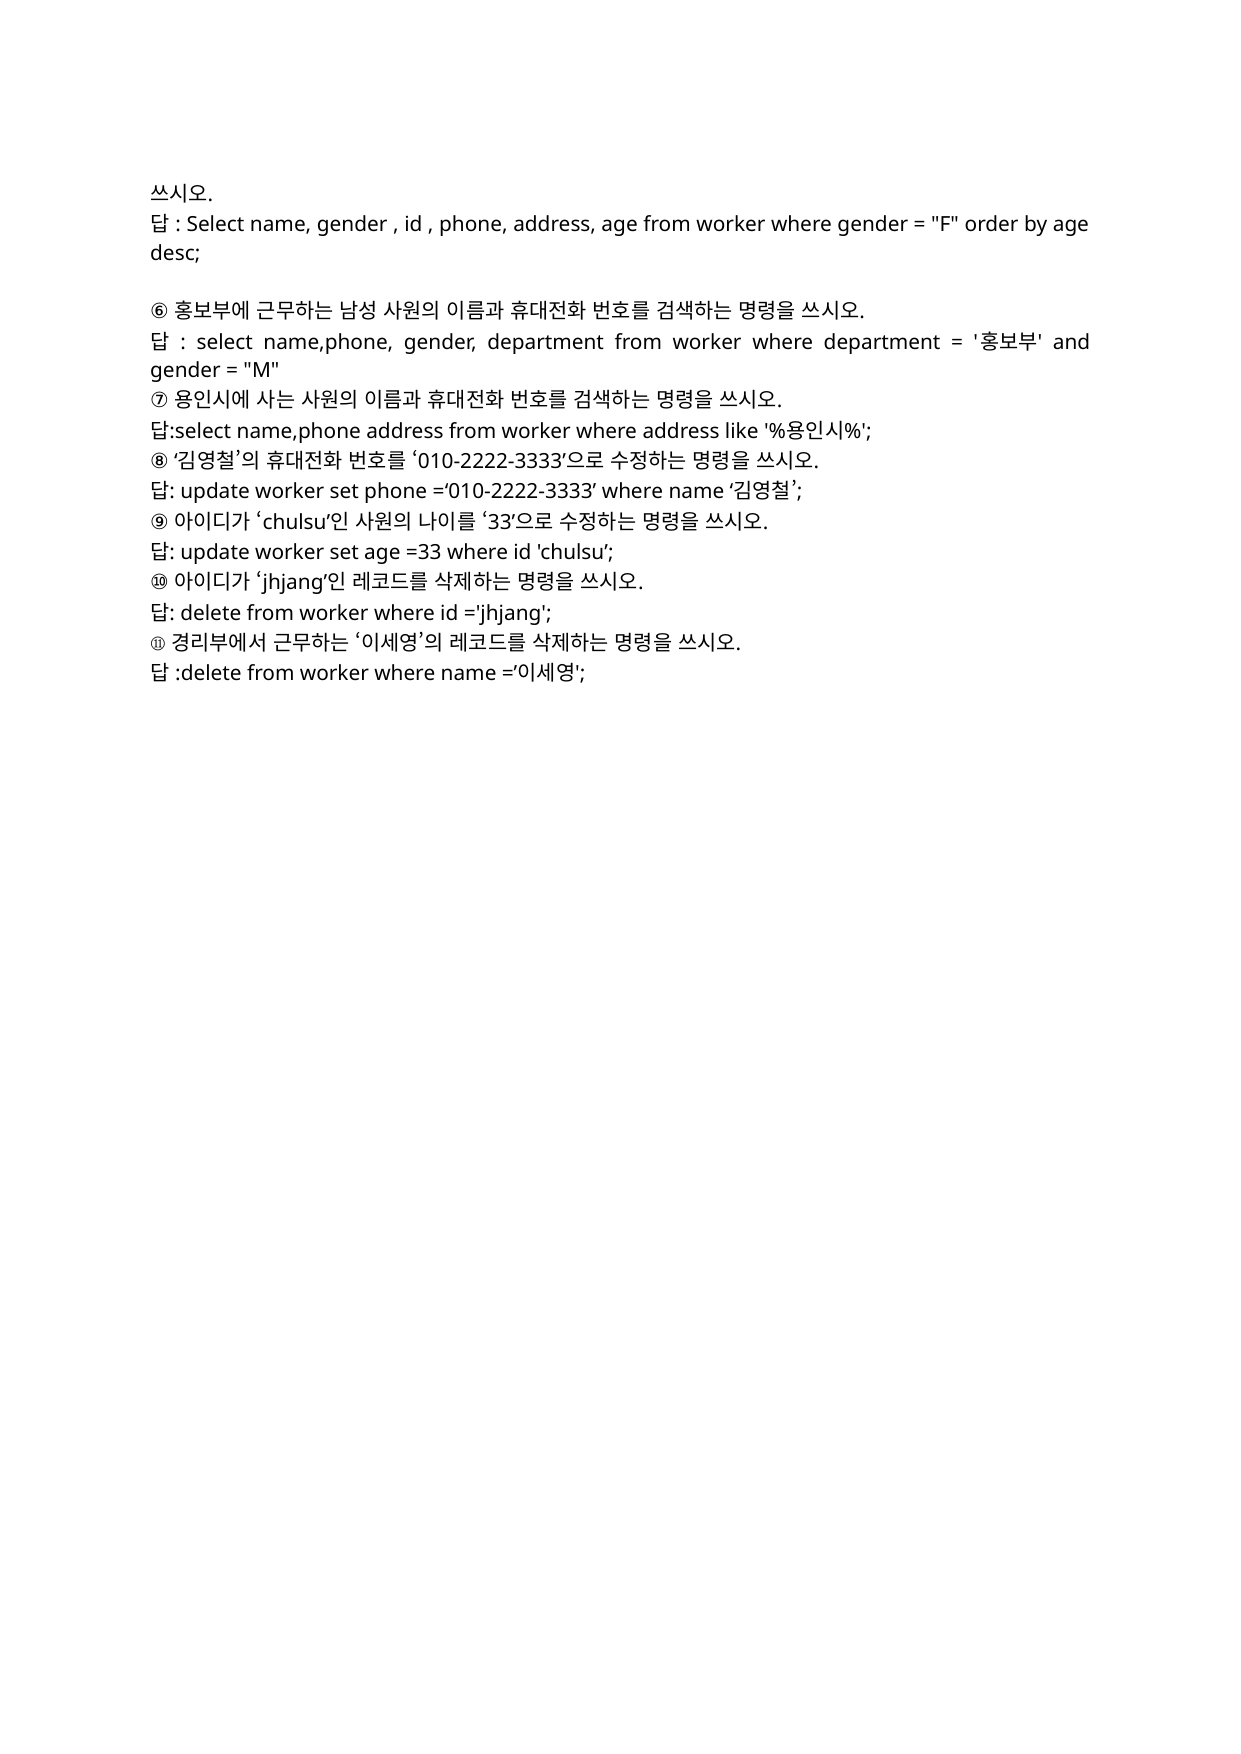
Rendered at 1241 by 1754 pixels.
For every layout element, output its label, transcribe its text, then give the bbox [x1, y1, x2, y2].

text ⑩ 아이디가 ‘jhjang’인 레코드를 삭제하는 명령을 쓰시오. [150, 566, 1090, 596]
text 답 :delete from worker where name =’이세영'; [150, 657, 1090, 687]
text ⑧ ‘김영철’의 휴대전화 번호를 ‘010-2222-3333’으로 수정하는 명령을 쓰시오. [150, 444, 1090, 475]
text 답 : select name,phone, gender, department from worker where department = '홍보부' and gender = "M" [150, 325, 1090, 384]
text ⑪ 경리부에서 근무하는 ‘이세영’의 레코드를 삭제하는 명령을 쓰시오. [150, 626, 1090, 657]
text ⑥ 홍보부에 근무하는 남성 사원의 이름과 휴대전화 번호를 검색하는 명령을 쓰시오. [150, 295, 1090, 325]
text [150, 177, 1090, 207]
text 답 : Select name, gender , id , phone, address, age from worker where gender = "F" order by age desc; [150, 207, 1090, 266]
text ⑨ 아이디가 ‘chulsu’인 사원의 나이를 ‘33’으로 수정하는 명령을 쓰시오. [150, 505, 1090, 535]
text ⑦ 용인시에 사는 사원의 이름과 휴대전화 번호를 검색하는 명령을 쓰시오. [150, 384, 1090, 414]
text 답: update worker set age =33 where id 'chulsu’; [150, 535, 1090, 566]
text 답: delete from worker where id ='jhjang'; [150, 596, 1090, 626]
text 답:select name,phone address from worker where address like '%용인시%'; [150, 414, 1090, 444]
text 답: update worker set phone =‘010-2222-3333’ where name ‘김영철’; [150, 475, 1090, 505]
